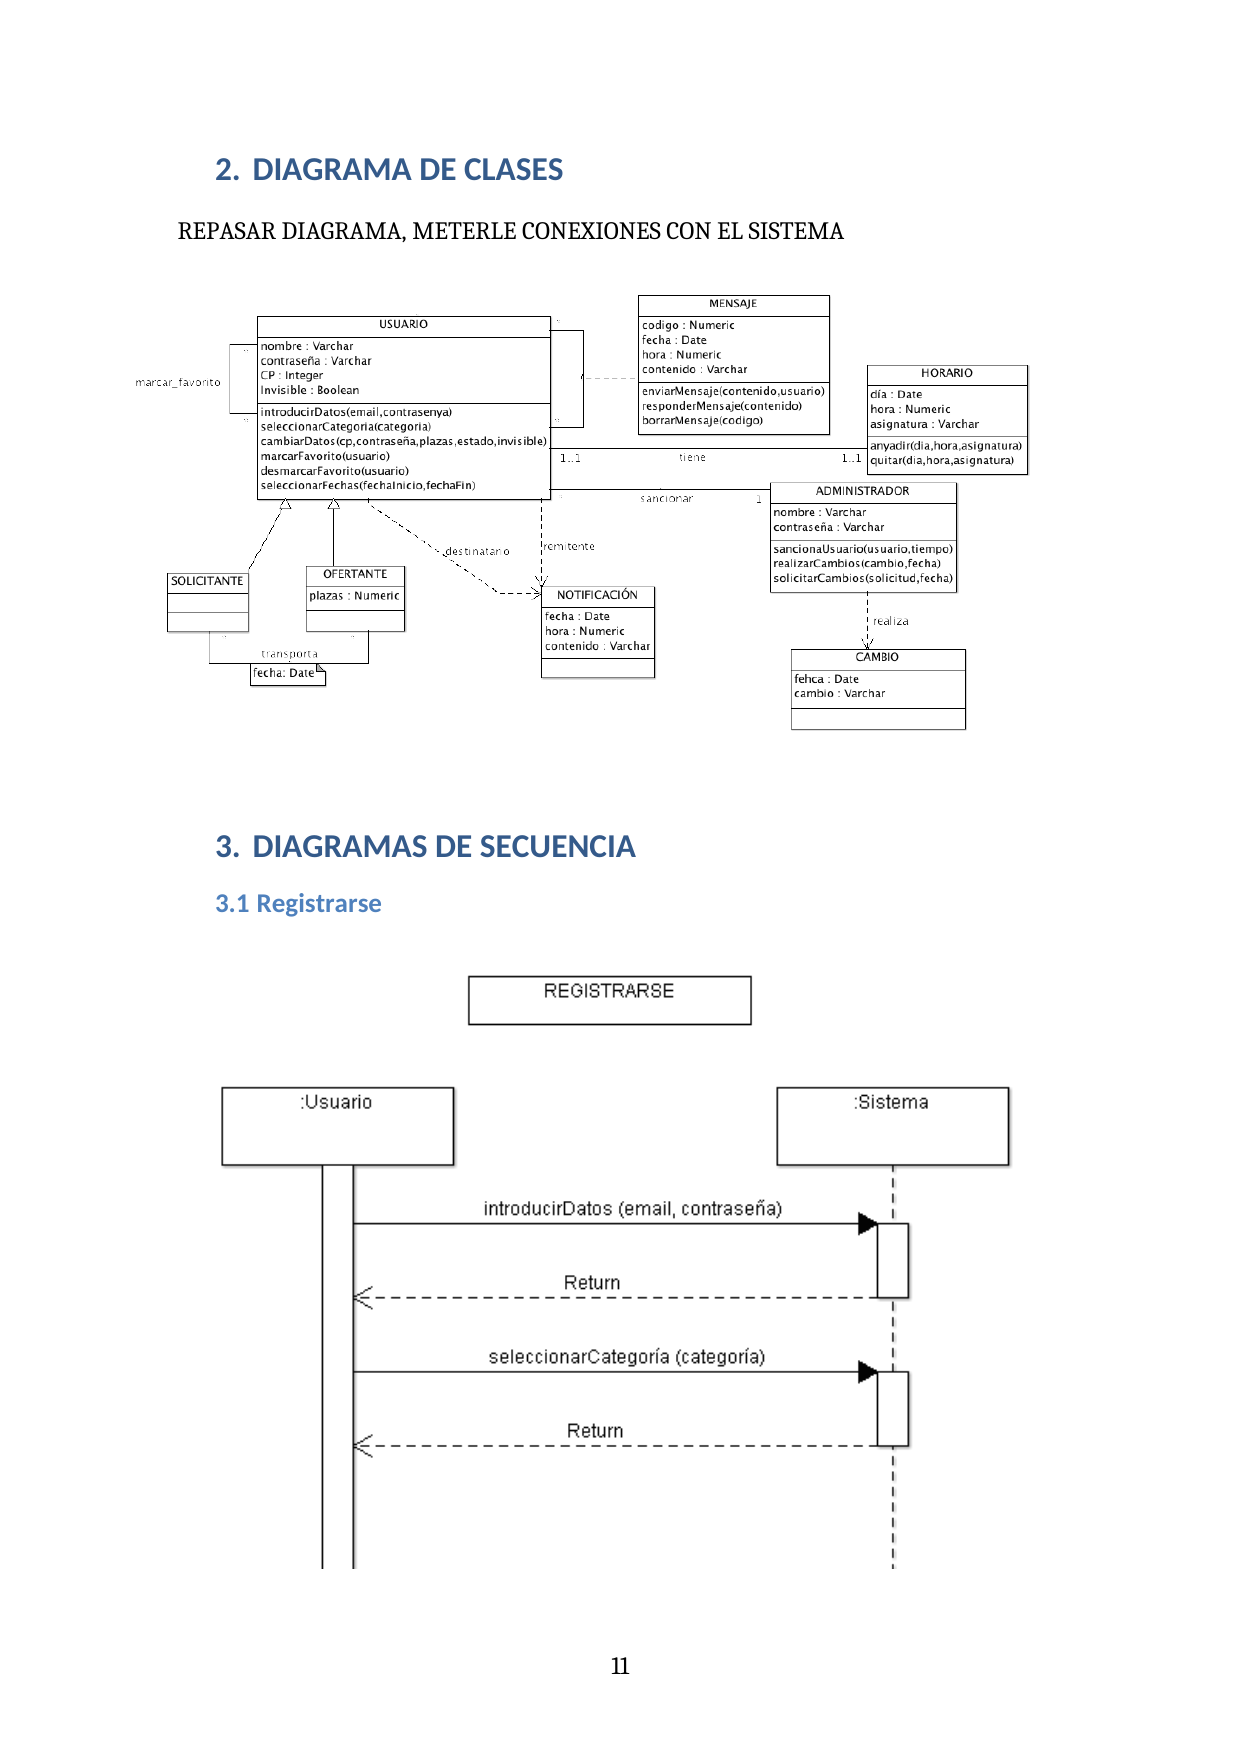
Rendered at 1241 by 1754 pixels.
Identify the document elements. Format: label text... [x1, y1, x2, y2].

picture [132, 274, 1109, 775]
subtitle Registrarse [215, 887, 1063, 919]
subtitle DIAGRAMA DE CLASES [215, 148, 1063, 188]
subtitle DIAGRAMAS DE SECUENCIA [215, 825, 1063, 866]
text REPASAR DIAGRAMA, METERLE CONEXIONES CON EL SISTEMA [177, 217, 1063, 246]
picture [177, 919, 1062, 1569]
